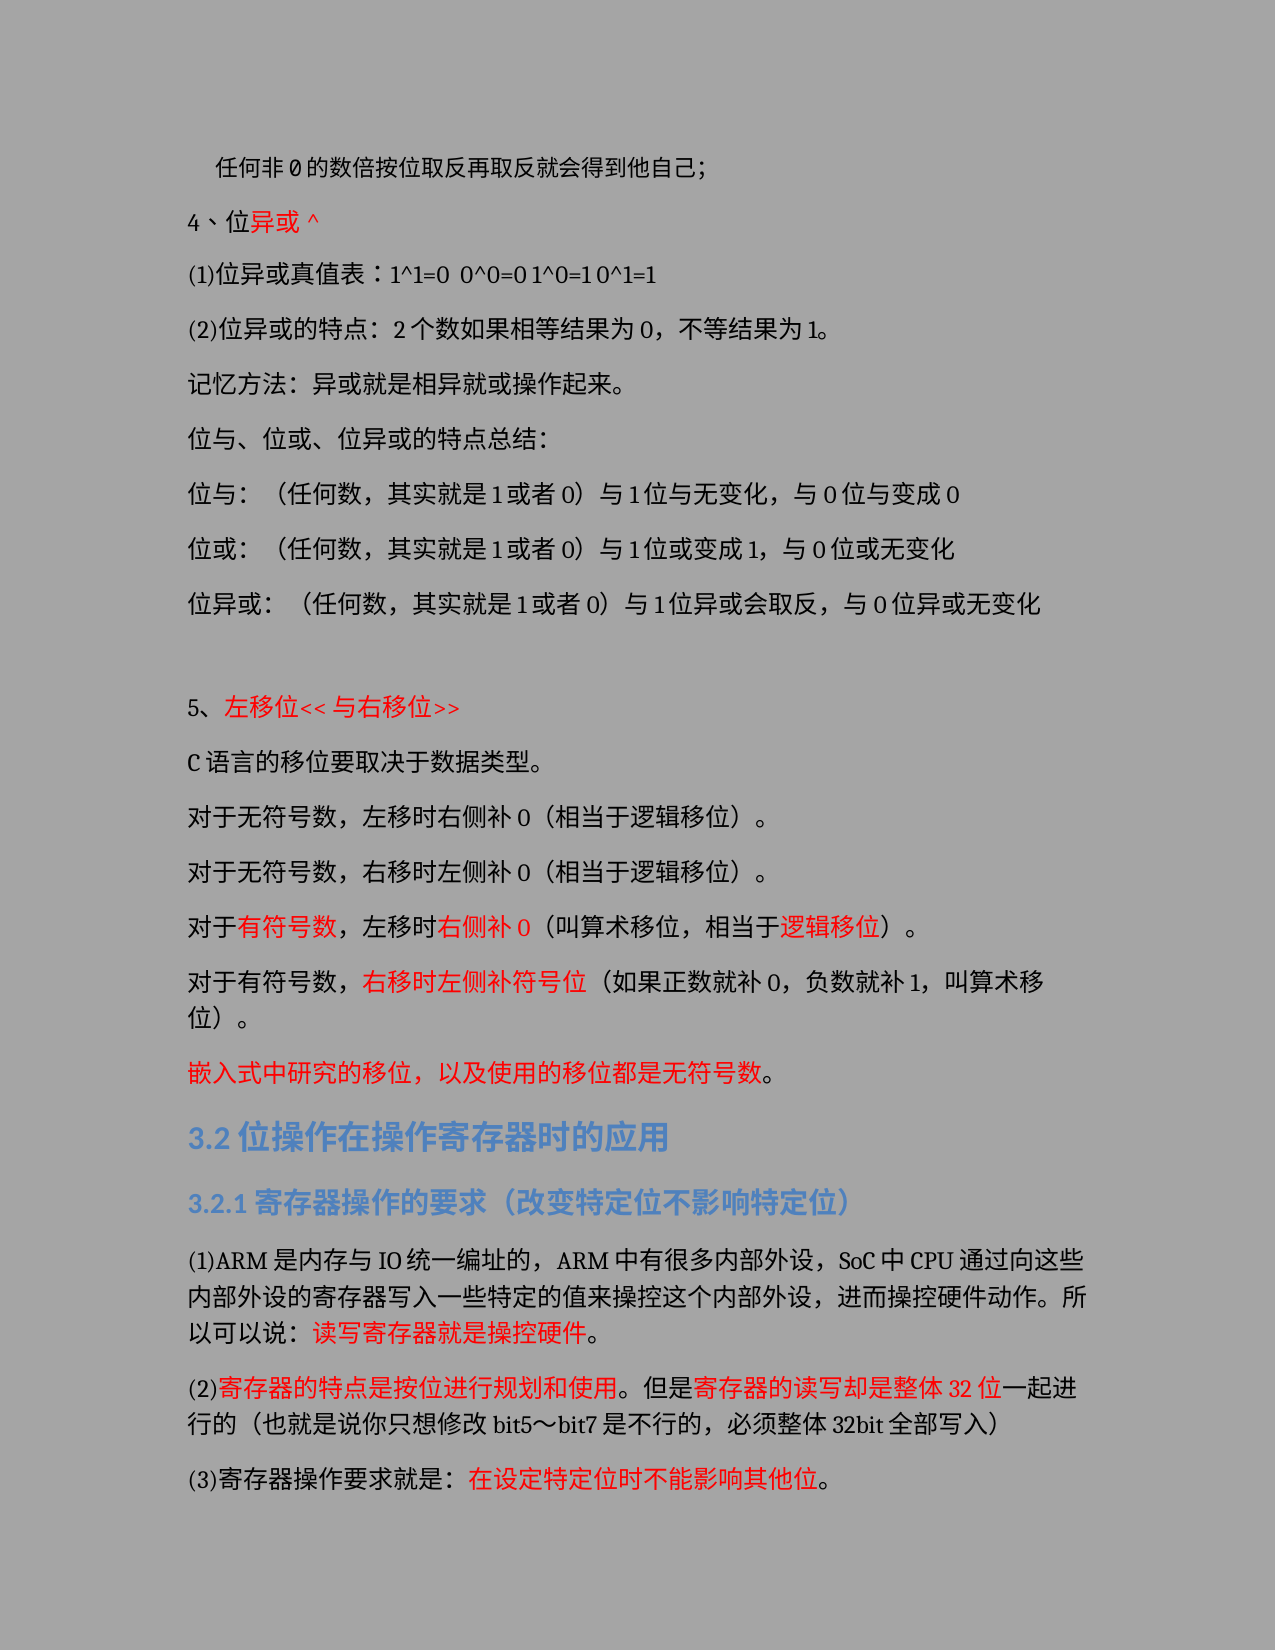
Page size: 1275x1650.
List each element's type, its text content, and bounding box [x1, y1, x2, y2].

text 对于有符号数，左移时右侧补0（叫算术移位，相当于逻辑移位）。 [187, 907, 1087, 943]
text C语言的移位要取决于数据类型。 [187, 742, 1087, 778]
text 位与：（任何数，其实就是1或者0）与1位与无变化，与0位与变成0 [187, 475, 1087, 511]
text (3)寄存器操作要求就是：在设定特定位时不能影响其他位。 [187, 1459, 1087, 1496]
subtitle 3.2.1 寄存器操作的要求（改变特定位不影响特定位） [187, 1180, 1087, 1222]
text (2)寄存器的特点是按位进行规划和使用。但是寄存器的读写却是整体32位一起进行的（也就是说你只想修改bit5～bit7是不行的，必须整体32bit全部写入） [187, 1368, 1087, 1441]
text 位或：（任何数，其实就是1或者0）与1位或变成1，与0位或无变化 [187, 530, 1087, 566]
subtitle 3.2 位操作在操作寄存器时的应用 [187, 1111, 1087, 1159]
text 对于无符号数，左移时右侧补0（相当于逻辑移位）。 [187, 797, 1087, 833]
text (1)位异或真值表：1^1=0 0^0=0 1^0=1 0^1=1 [187, 257, 1087, 291]
text (1)ARM是内存与IO统一编址的，ARM中有很多内部外设，SoC中CPU通过向这些内部外设的寄存器写入一些特定的值来操控这个内部外设，进而操控硬件动作。所以可以说：读写寄存器就是操控硬件。 [187, 1241, 1087, 1349]
text (2)位异或的特点：2个数如果相等结果为0，不等结果为1。 [187, 310, 1087, 346]
text 4、位异或 ^ [187, 204, 1087, 238]
text 对于无符号数，右移时左侧补0（相当于逻辑移位）。 [187, 852, 1087, 888]
text 5、左移位<< 与右移位>> [187, 687, 1087, 723]
text 任何非0的数倍按位取反再取反就会得到他自己； [187, 150, 1087, 183]
text 嵌入式中研究的移位，以及使用的移位都是无符号数。 [187, 1053, 1087, 1090]
text 位与、位或、位异或的特点总结： [187, 420, 1087, 456]
text 记忆方法：异或就是相异就或操作起来。 [187, 365, 1087, 401]
text 位异或：（任何数，其实就是1或者0）与1位异或会取反，与0位异或无变化 [187, 585, 1087, 621]
text 对于有符号数，右移时左侧补符号位（如果正数就补0，负数就补1，叫算术移位）。 [187, 962, 1087, 1035]
